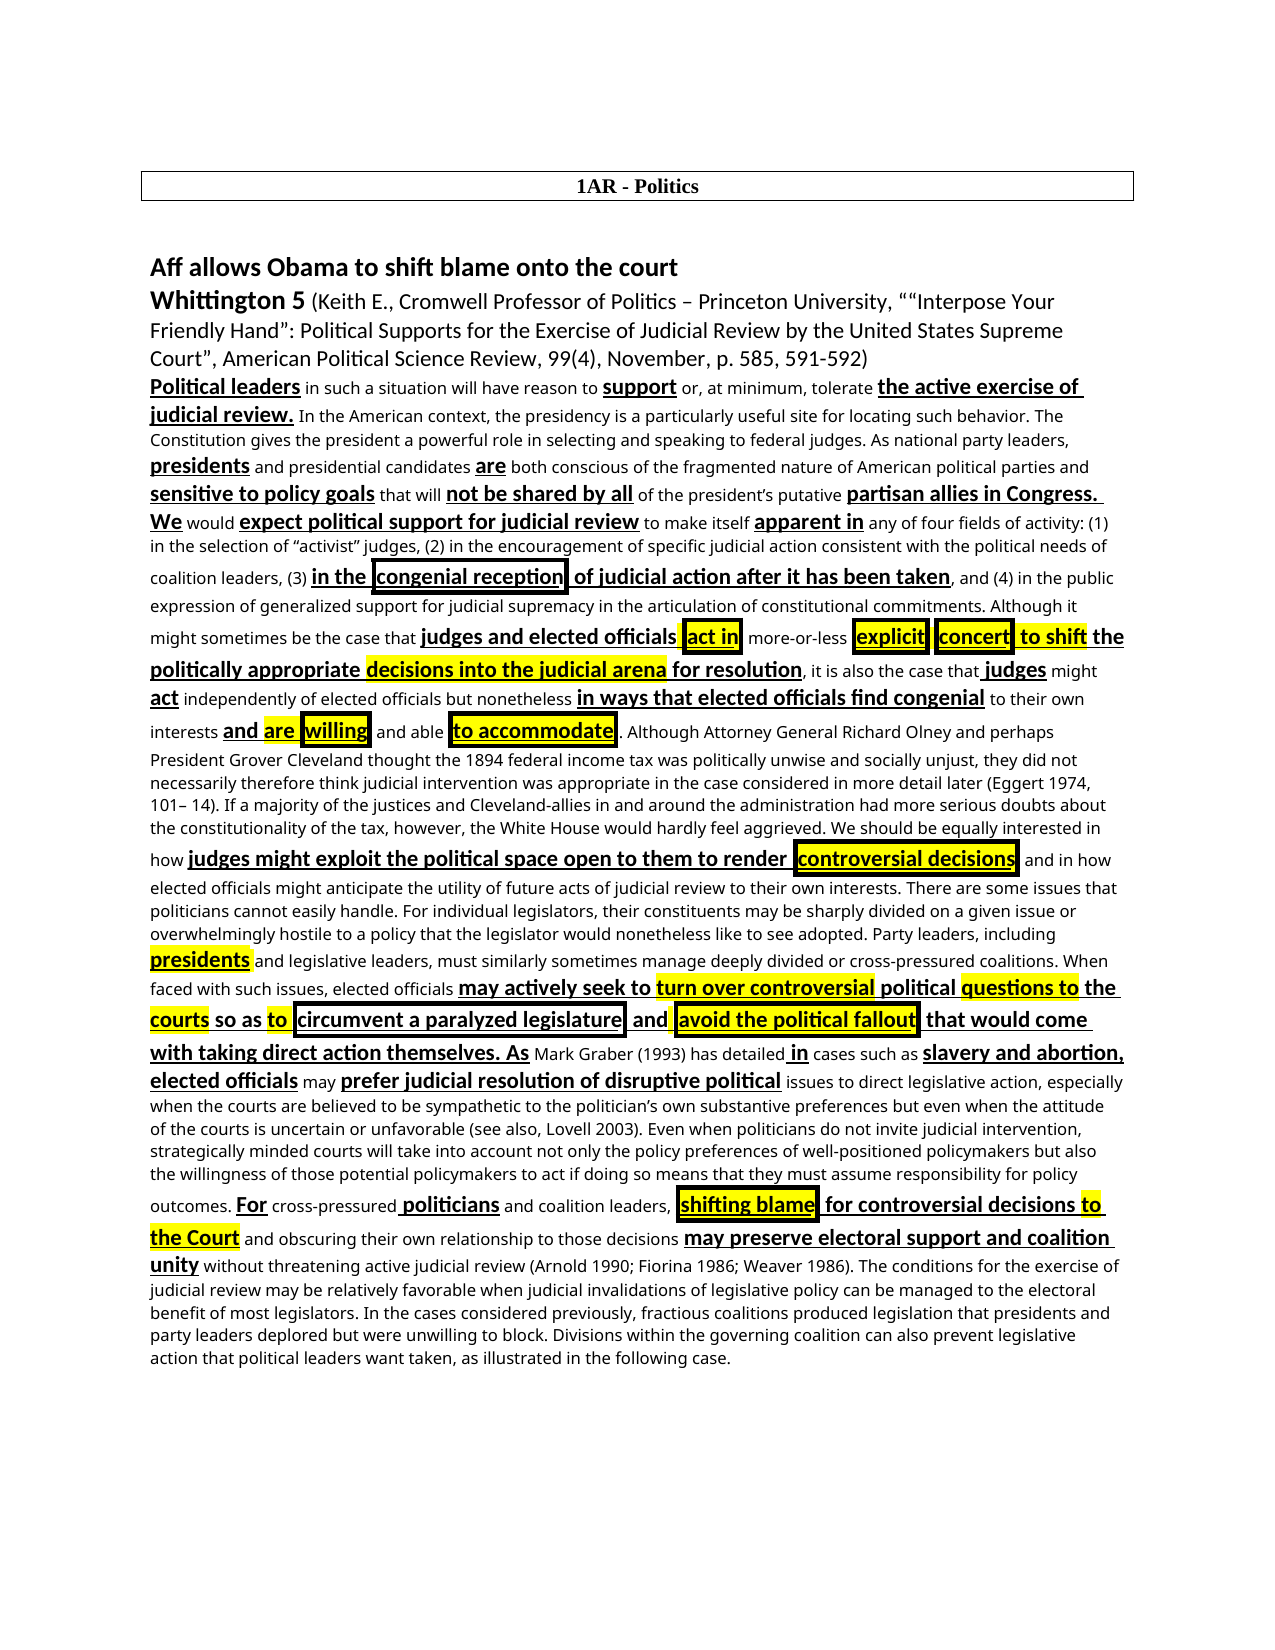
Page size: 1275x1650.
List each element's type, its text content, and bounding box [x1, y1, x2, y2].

text Whittington 5 (Keith E., Cromwell Professor of Politics – Princeton University, ““Interpose Your Friendly Hand”: Political Supports for the Exercise of Judicial Review by the United States Supreme Court”, American Political Science Review, 99(4), November, p. 585, 591-592) [150, 283, 1125, 372]
text Aff allows Obama to shift blame onto the court [150, 250, 1125, 283]
subtitle 1AR - Politics [142, 172, 1133, 200]
text Political leaders in such a situation will have reason to support or, at minimum, tolerate the active exercise of judicial review. In the American context, the presidency is a particularly useful site for locating such behavior. The Constitution gives the president a powerful role in selecting and speaking to federal judges. As national party leaders, presidents and presidential candidates are both conscious of the fragmented nature of American political parties and sensitive to policy goals that will not be shared by all of the president’s putative partisan allies in Congress. We would expect political support for judicial review to make itself apparent in any of four fields of activity: (1) in the selection of “activist” judges, (2) in the encouragement of specific judicial action consistent with the political needs of coalition leaders, (3) in the congenial reception of judicial action after it has been taken, and (4) in the public expression of generalized support for judicial supremacy in the articulation of constitutional commitments. Although it might sometimes be the case that judges and elected officials act in more-or-less explicit concert to shift the politically appropriate decisions into the judicial arena for resolution, it is also the case that judges might act independently of elected officials but nonetheless in ways that elected officials find congenial to their own interests and are willing and able to accommodate. Although Attorney General Richard Olney and perhaps President Grover Cleveland thought the 1894 federal income tax was politically unwise and socially unjust, they did not necessarily therefore think judicial intervention was appropriate in the case considered in more detail later (Eggert 1974, 101– 14). If a majority of the justices and Cleveland-allies in and around the administration had more serious doubts about the constitutionality of the tax, however, the White House would hardly feel aggrieved. We should be equally interested in how judges might exploit the political space open to them to render controversial decisions and in how elected officials might anticipate the utility of future acts of judicial review to their own interests. There are some issues that politicians cannot easily handle. For individual legislators, their constituents may be sharply divided on a given issue or overwhelmingly hostile to a policy that the legislator would nonetheless like to see adopted. Party leaders, including presidents and legislative leaders, must similarly sometimes manage deeply divided or cross-pressured coalitions. When faced with such issues, elected officials may actively seek to turn over controversial political questions to the courts so as to circumvent a paralyzed legislature and avoid the political fallout that would come with taking direct action themselves. As Mark Graber (1993) has detailed in cases such as slavery and abortion, elected officials may prefer judicial resolution of disruptive political issues to direct legislative action, especially when the courts are believed to be sympathetic to the politician’s own substantive preferences but even when the attitude of the courts is uncertain or unfavorable (see also, Lovell 2003). Even when politicians do not invite judicial intervention, strategically minded courts will take into account not only the policy preferences of well-positioned policymakers but also the willingness of those potential policymakers to act if doing so means that they must assume responsibility for policy outcomes. For cross-pressured politicians and coalition leaders, shifting blame for controversial decisions to the Court and obscuring their own relationship to those decisions may preserve electoral support and coalition unity without threatening active judicial review (Arnold 1990; Fiorina 1986; Weaver 1986). The conditions for the exercise of judicial review may be relatively favorable when judicial invalidations of legislative policy can be managed to the electoral benefit of most legislators. In the cases considered previously, fractious coalitions produced legislation that presidents and party leaders deplored but were unwilling to block. Divisions within the governing coalition can also prevent legislative action that political leaders want taken, as illustrated in the following case. [150, 372, 1125, 1369]
